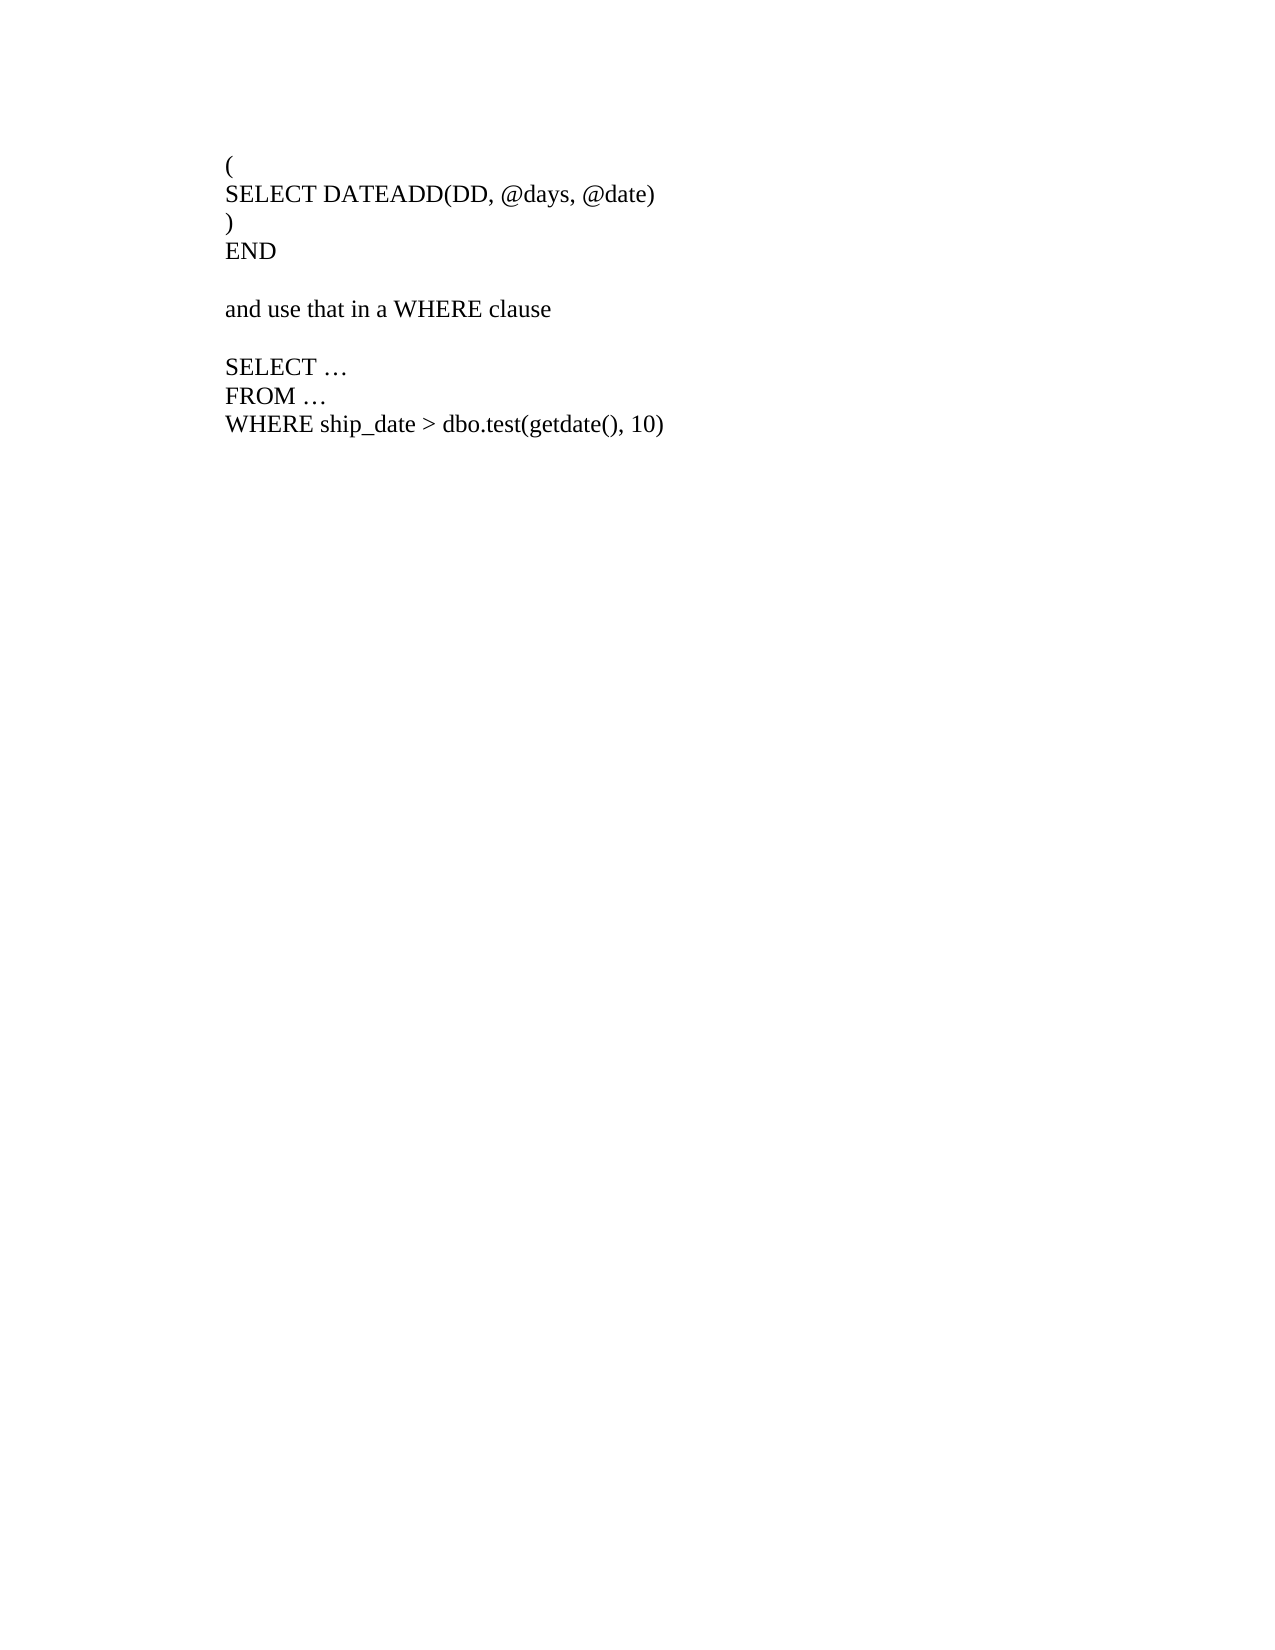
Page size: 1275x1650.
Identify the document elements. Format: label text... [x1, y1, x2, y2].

text SELECT … FROM … WHERE ship_date > dbo.test(getdate(), 10) [225, 352, 1125, 438]
text and use that in a WHERE clause [225, 294, 1125, 323]
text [225, 150, 1125, 265]
